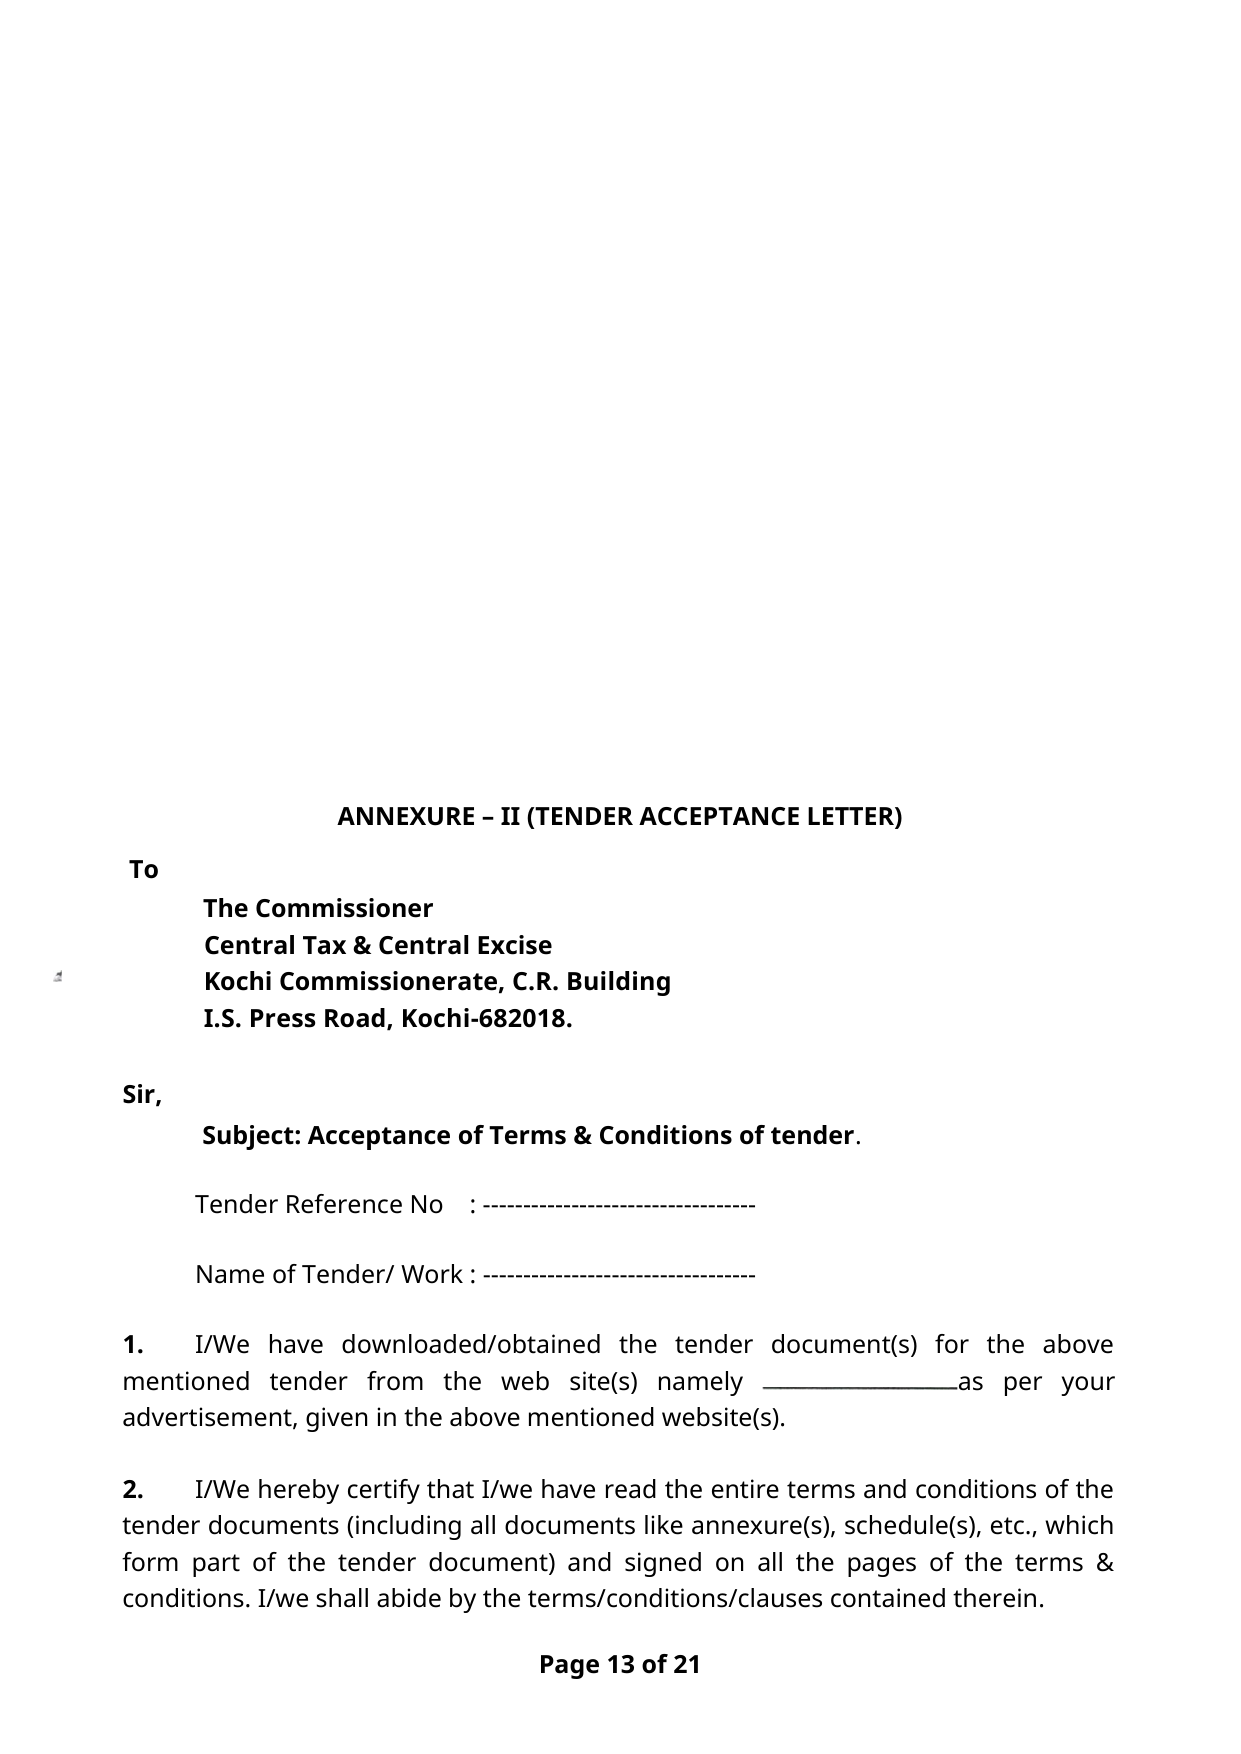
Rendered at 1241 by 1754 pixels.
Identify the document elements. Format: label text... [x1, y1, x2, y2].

text The Commissioner [202, 891, 1115, 925]
text ANNEXURE – II (TENDER ACCEPTANCE LETTER) [120, 798, 1120, 832]
text I.S. Press Road, Kochi-682018. [203, 1000, 1115, 1034]
text Name of Tender/ Work : ---------------------------------- [122, 1257, 1115, 1291]
text Central Tax & Central Excise [203, 927, 1115, 961]
text Sir, [122, 1077, 1115, 1111]
list I/We hereby certify that I/we have read the entire terms and conditions of the tender documents (including all documents like annexure(s), schedule(s), etc., which form part of the tender document) and signed on all the pages of the terms & conditions. I/we shall abide by the terms/conditions/clauses contained therein. [122, 1472, 1115, 1615]
text Subject: Acceptance of Terms & Conditions of tender. [202, 1117, 1118, 1151]
picture [53, 970, 62, 982]
text Tender Reference No : ---------------------------------- [122, 1187, 1115, 1221]
list I/We have downloaded/obtained the tender document(s) for the above mentioned tender from the web site(s) namely as per your advertisement, given in the above mentioned website(s). [122, 1327, 1115, 1433]
text To [129, 852, 1119, 886]
text Kochi Commissionerate, C.R. Building [203, 964, 1115, 998]
